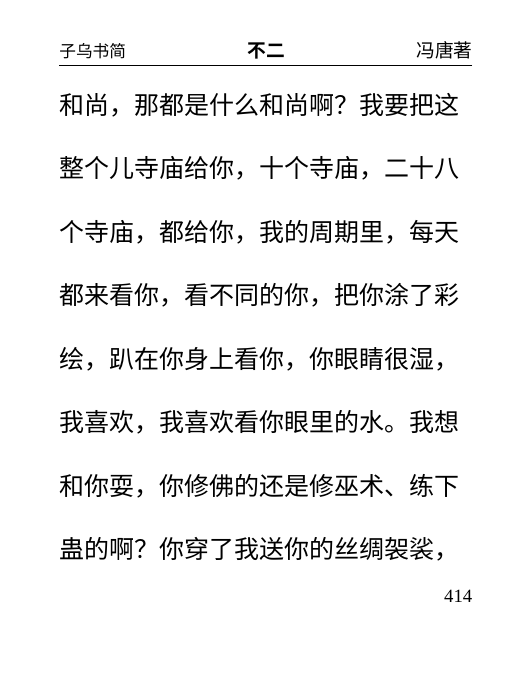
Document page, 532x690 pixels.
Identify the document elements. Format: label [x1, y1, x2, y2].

text [59, 72, 472, 580]
